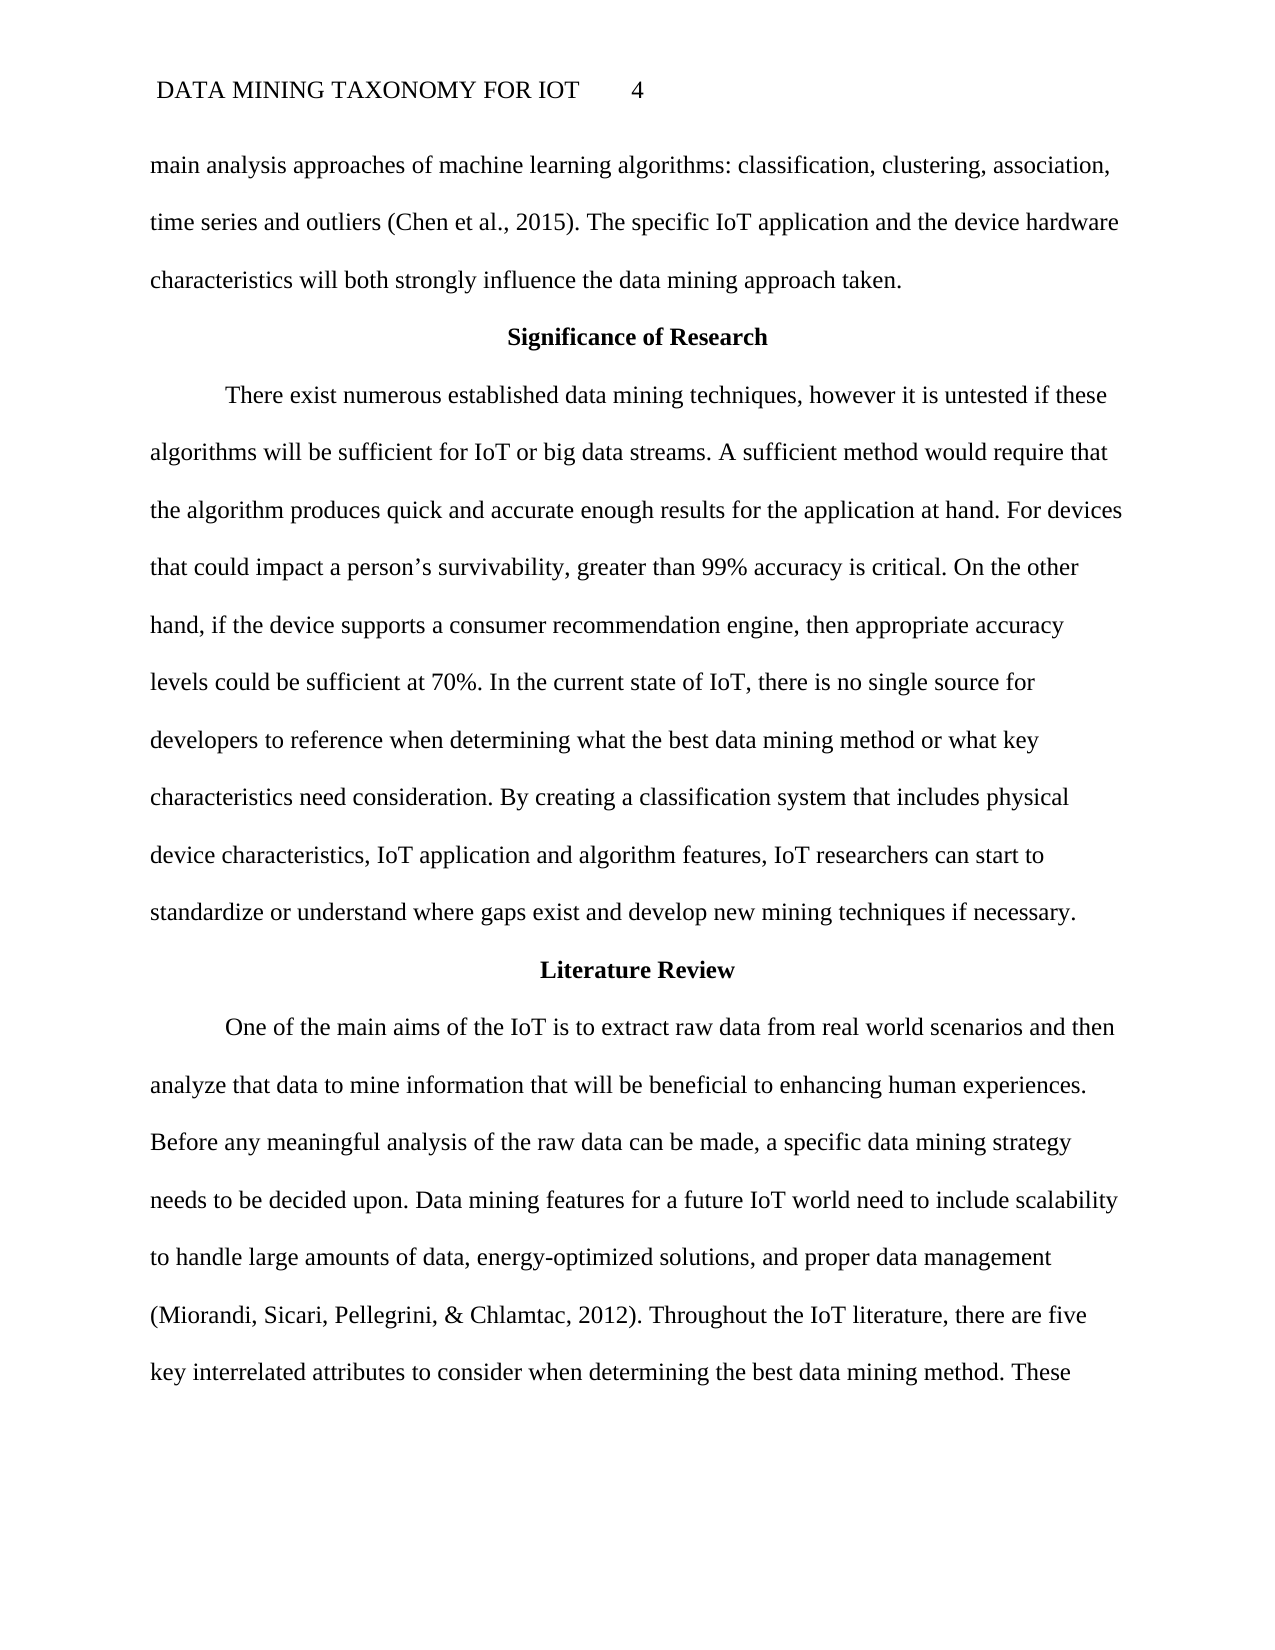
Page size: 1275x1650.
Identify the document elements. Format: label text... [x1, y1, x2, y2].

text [150, 1012, 1125, 1386]
text There exist numerous established data mining techniques, however it is untested if these algorithms will be sufficient for IoT or big data streams. A sufficient method would require that the algorithm produces quick and accurate enough results for the application at hand. For devices that could impact a person’s survivability, greater than 99% accuracy is critical. On the other hand, if the device supports a consumer recommendation engine, then appropriate accuracy levels could be sufficient at 70%. In the current state of IoT, there is no single source for developers to reference when determining what the best data mining method or what key characteristics need consideration. By creating a classification system that includes physical device characteristics, IoT application and algorithm features, IoT researchers can start to standardize or understand where gaps exist and develop new mining techniques if necessary. [150, 380, 1125, 926]
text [150, 150, 1125, 294]
text Significance of Research [150, 322, 1125, 351]
text Literature Review [150, 955, 1125, 984]
